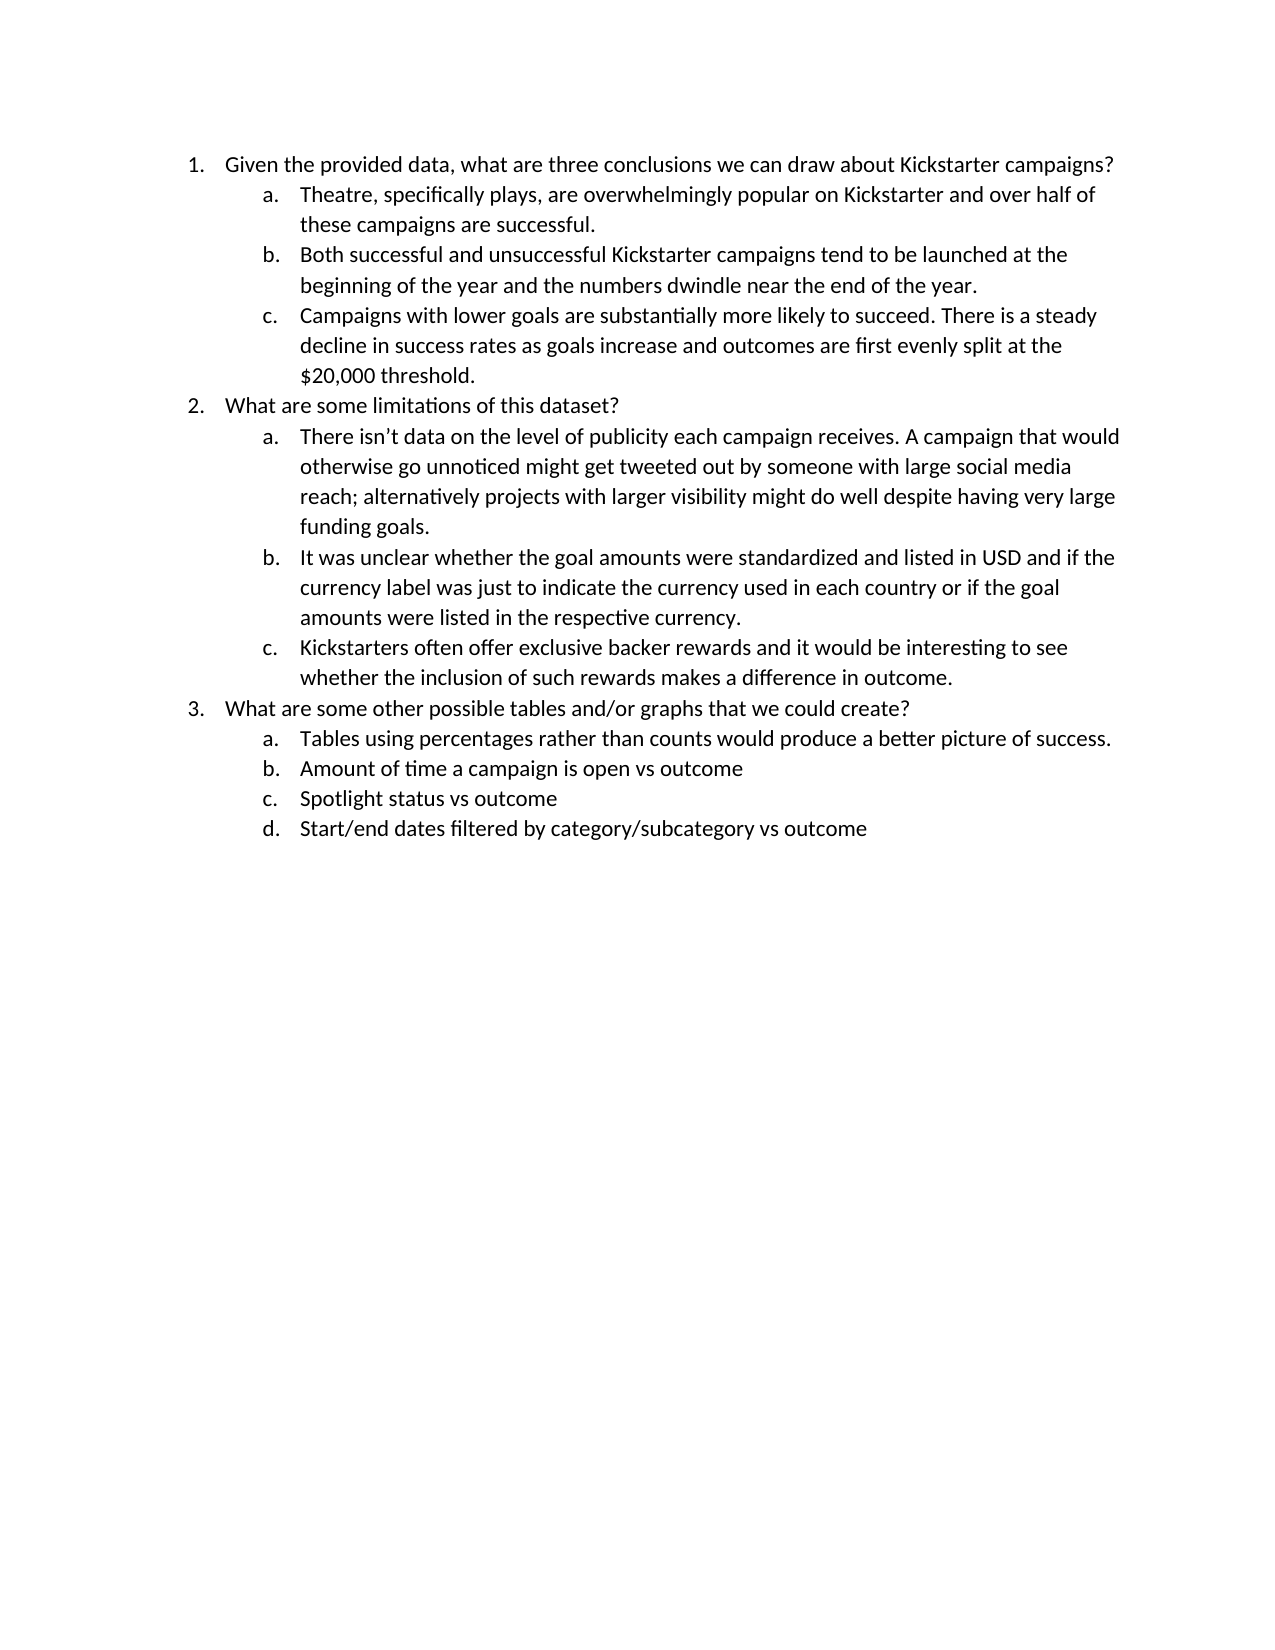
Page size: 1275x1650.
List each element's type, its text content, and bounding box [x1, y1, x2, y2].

list What are some limitations of this dataset? [187, 392, 1125, 420]
list Kickstarters often offer exclusive backer rewards and it would be interesting to see whether the inclusion of such rewards makes a difference in outcome. [262, 633, 1125, 692]
list Both successful and unsuccessful Kickstarter campaigns tend to be launched at the beginning of the year and the numbers dwindle near the end of the year. [262, 241, 1125, 299]
list It was unclear whether the goal amounts were standardized and listed in USD and if the currency label was just to indicate the currency used in each country or if the goal amounts were listed in the respective currency. [262, 543, 1125, 631]
list Amount of time a campaign is open vs outcome [262, 754, 1125, 782]
list There isn’t data on the level of publicity each campaign receives. A campaign that would otherwise go unnoticed might get tweeted out by someone with large social media reach; alternatively projects with larger visibility might do well despite having very large funding goals. [262, 422, 1125, 541]
list Tables using percentages rather than counts would produce a better picture of success. [262, 724, 1125, 752]
list What are some other possible tables and/or graphs that we could create? [187, 694, 1125, 722]
list Given the provided data, what are three conclusions we can draw about Kickstarter campaigns? [187, 150, 1125, 178]
list Campaigns with lower goals are substantially more likely to succeed. There is a steady decline in success rates as goals increase and outcomes are first evenly split at the $20,000 threshold. [262, 301, 1125, 389]
list Start/end dates filtered by category/subcategory vs outcome [262, 814, 1125, 843]
list Spotlight status vs outcome [262, 784, 1125, 812]
list Theatre, specifically plays, are overwhelmingly popular on Kickstarter and over half of these campaigns are successful. [262, 180, 1125, 238]
